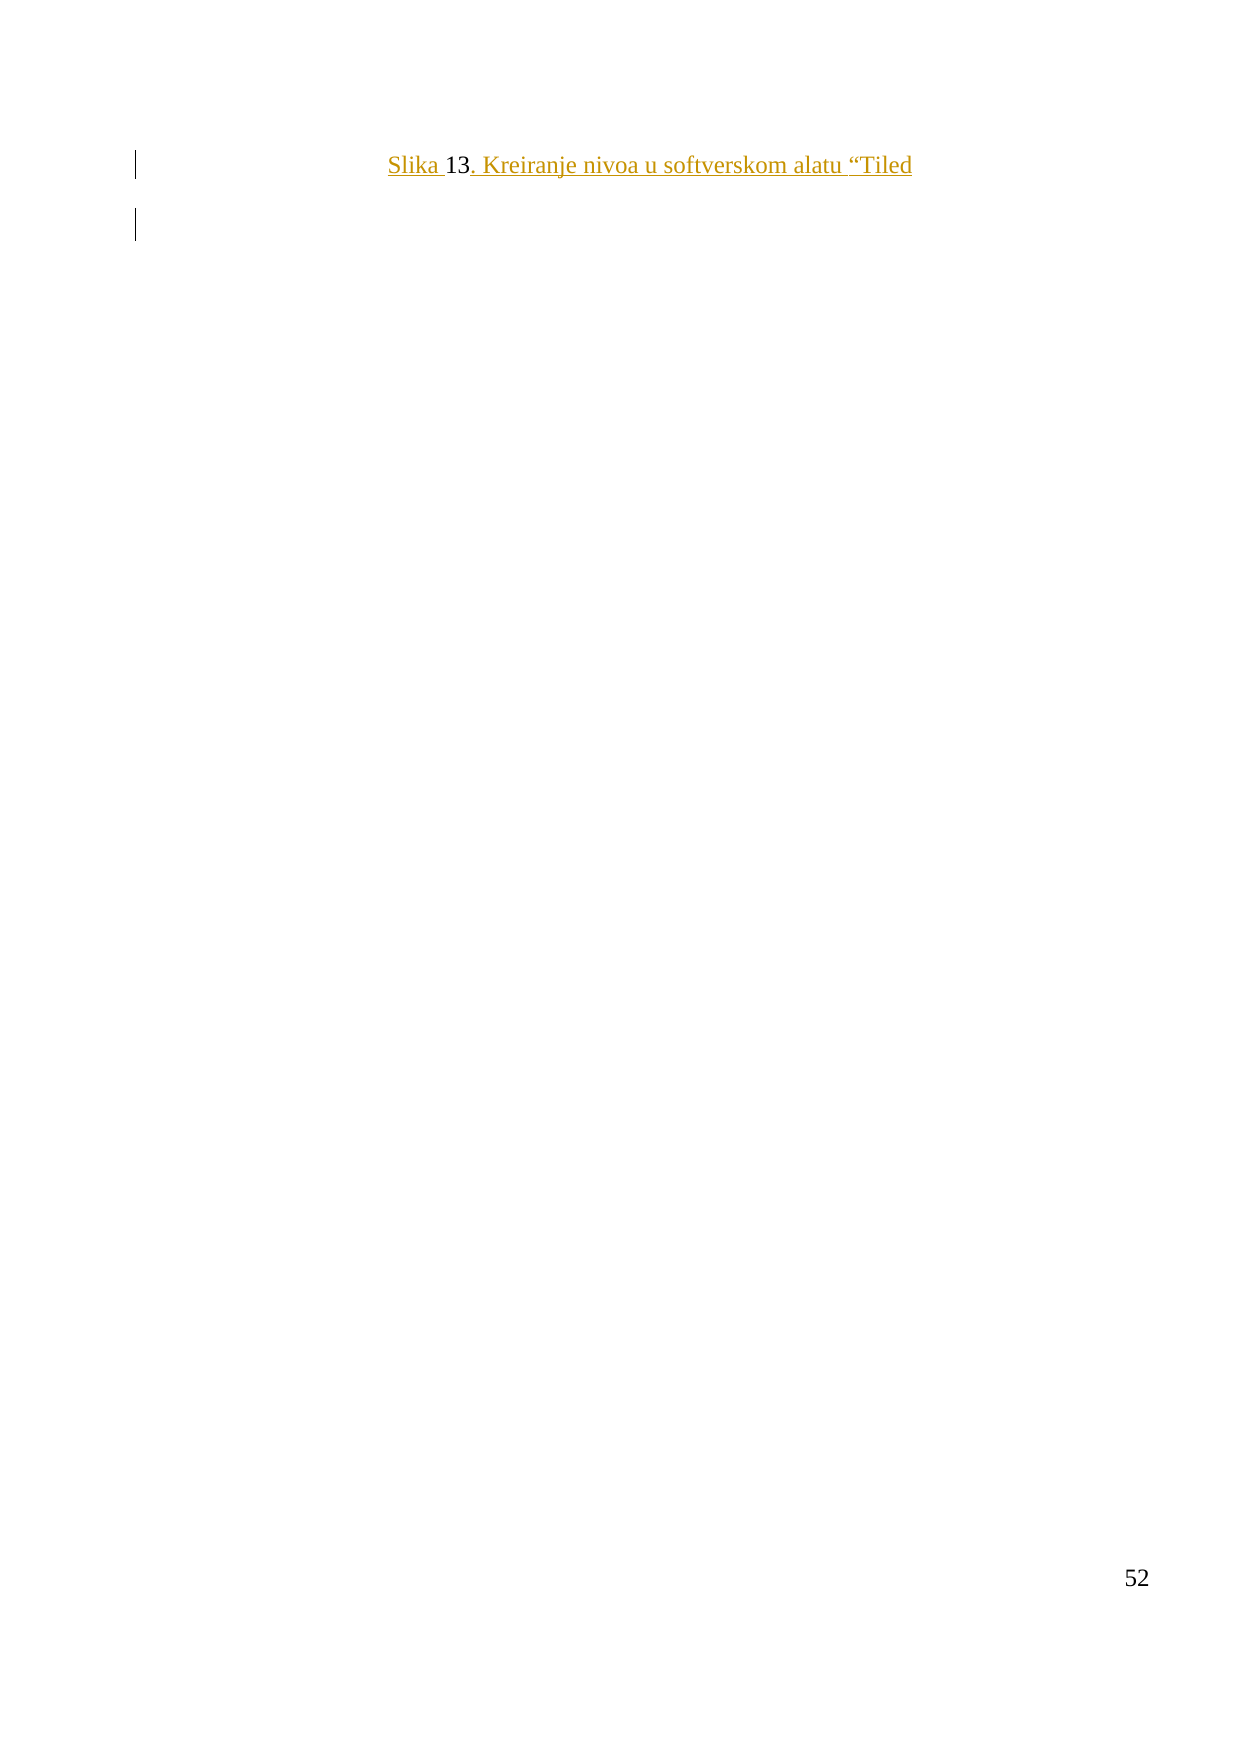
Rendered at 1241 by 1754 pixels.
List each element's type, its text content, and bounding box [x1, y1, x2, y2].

text 13 [150, 150, 1149, 179]
